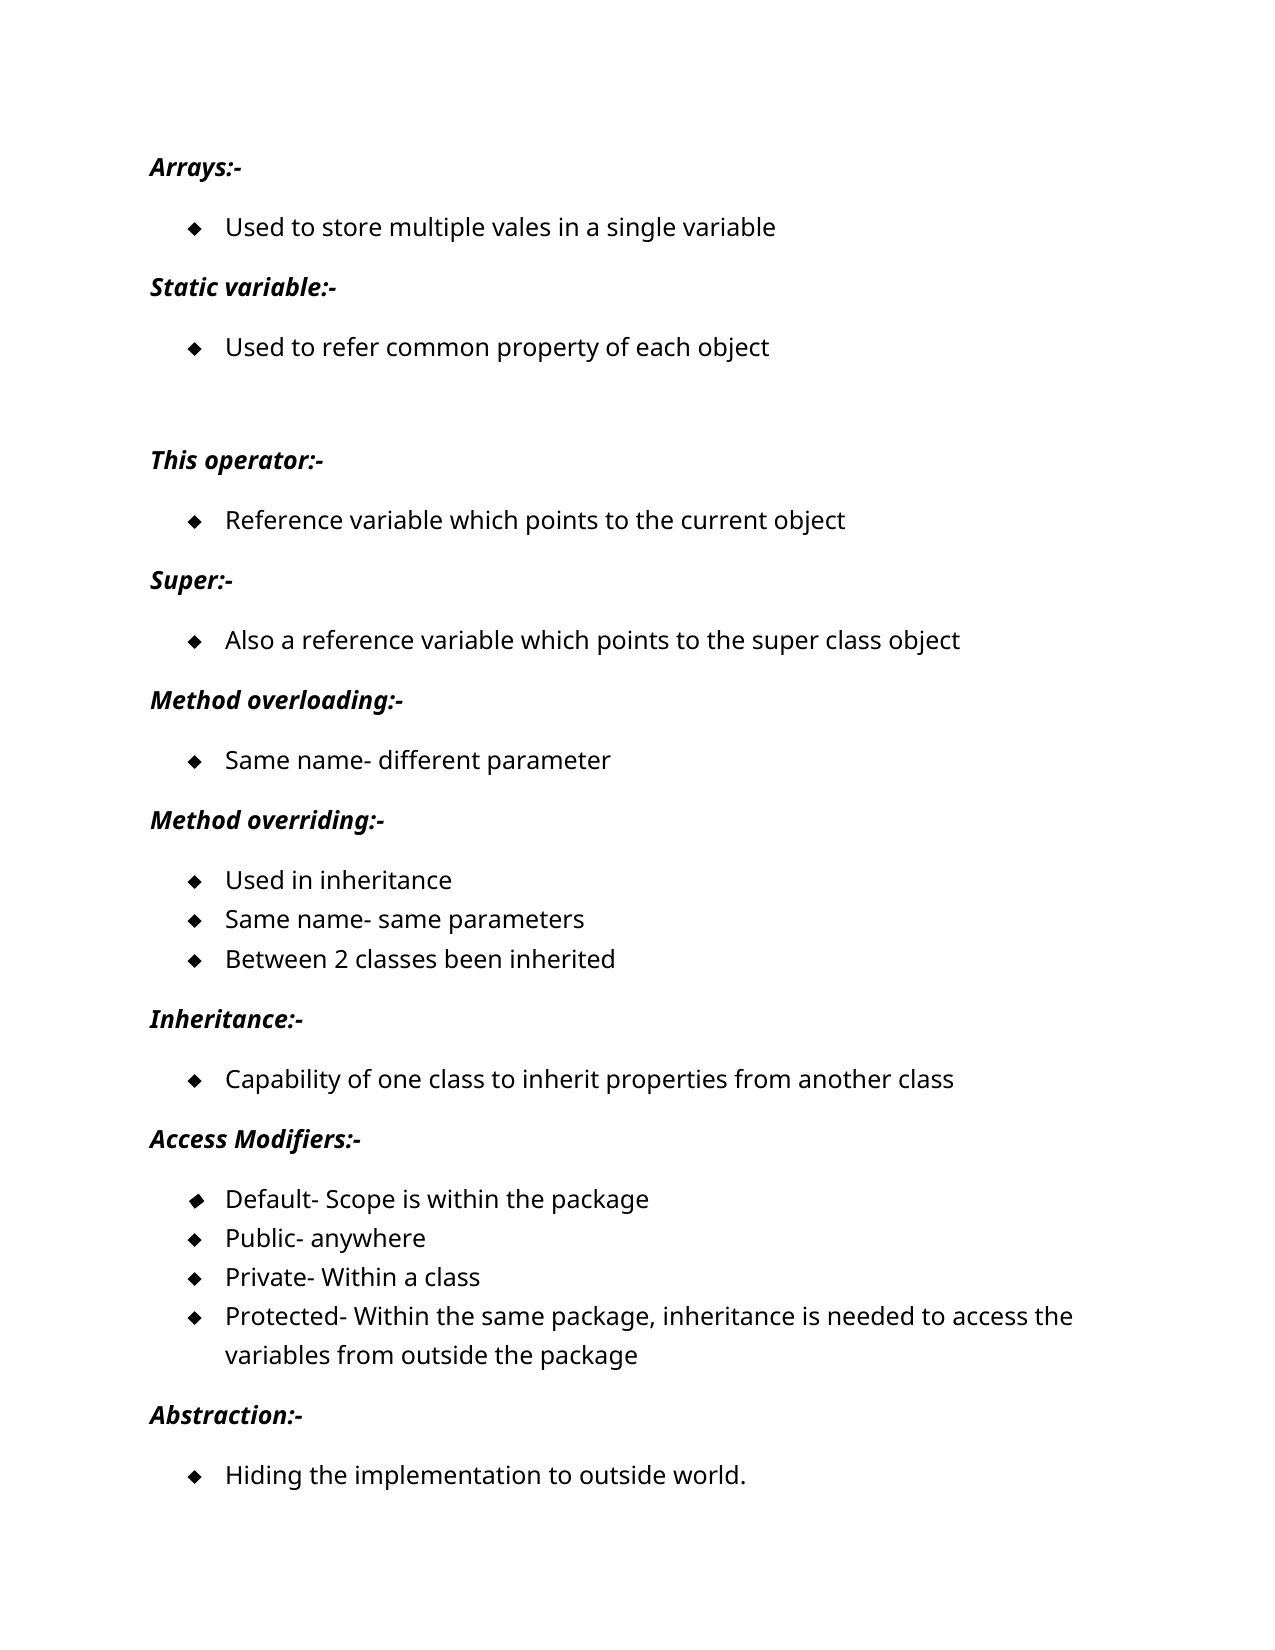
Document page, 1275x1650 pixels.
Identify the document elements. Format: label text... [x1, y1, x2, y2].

list Capability of one class to inherit properties from another class [187, 1061, 1125, 1095]
list Same name- same parameters [187, 902, 1125, 936]
text Arrays:- [150, 150, 1125, 184]
list Used to store multiple vales in a single variable [187, 210, 1125, 244]
text Super:- [150, 563, 1125, 597]
list Between 2 classes been inherited [187, 941, 1125, 975]
text Method overriding:- [150, 803, 1125, 837]
list Default- Scope is within the package [187, 1181, 1125, 1215]
text Abstraction:- [150, 1398, 1125, 1432]
list Protected- Within the same package, inheritance is needed to access the variables from outside the package [187, 1299, 1125, 1372]
text Inheritance:- [150, 1001, 1125, 1035]
list Reference variable which points to the current object [187, 503, 1125, 537]
list Same name- different parameter [187, 743, 1125, 777]
list Public- anywhere [187, 1221, 1125, 1254]
list Used to refer common property of each object [187, 330, 1125, 364]
text Access Modifiers:- [150, 1121, 1125, 1155]
text Static variable:- [150, 270, 1125, 304]
list Also a reference variable which points to the super class object [187, 623, 1125, 657]
text This operator:- [150, 443, 1125, 477]
text Method overloading:- [150, 683, 1125, 717]
list Hiding the implementation to outside world. [187, 1458, 1125, 1492]
list Used in inheritance [187, 863, 1125, 897]
list Private- Within a class [187, 1260, 1125, 1294]
